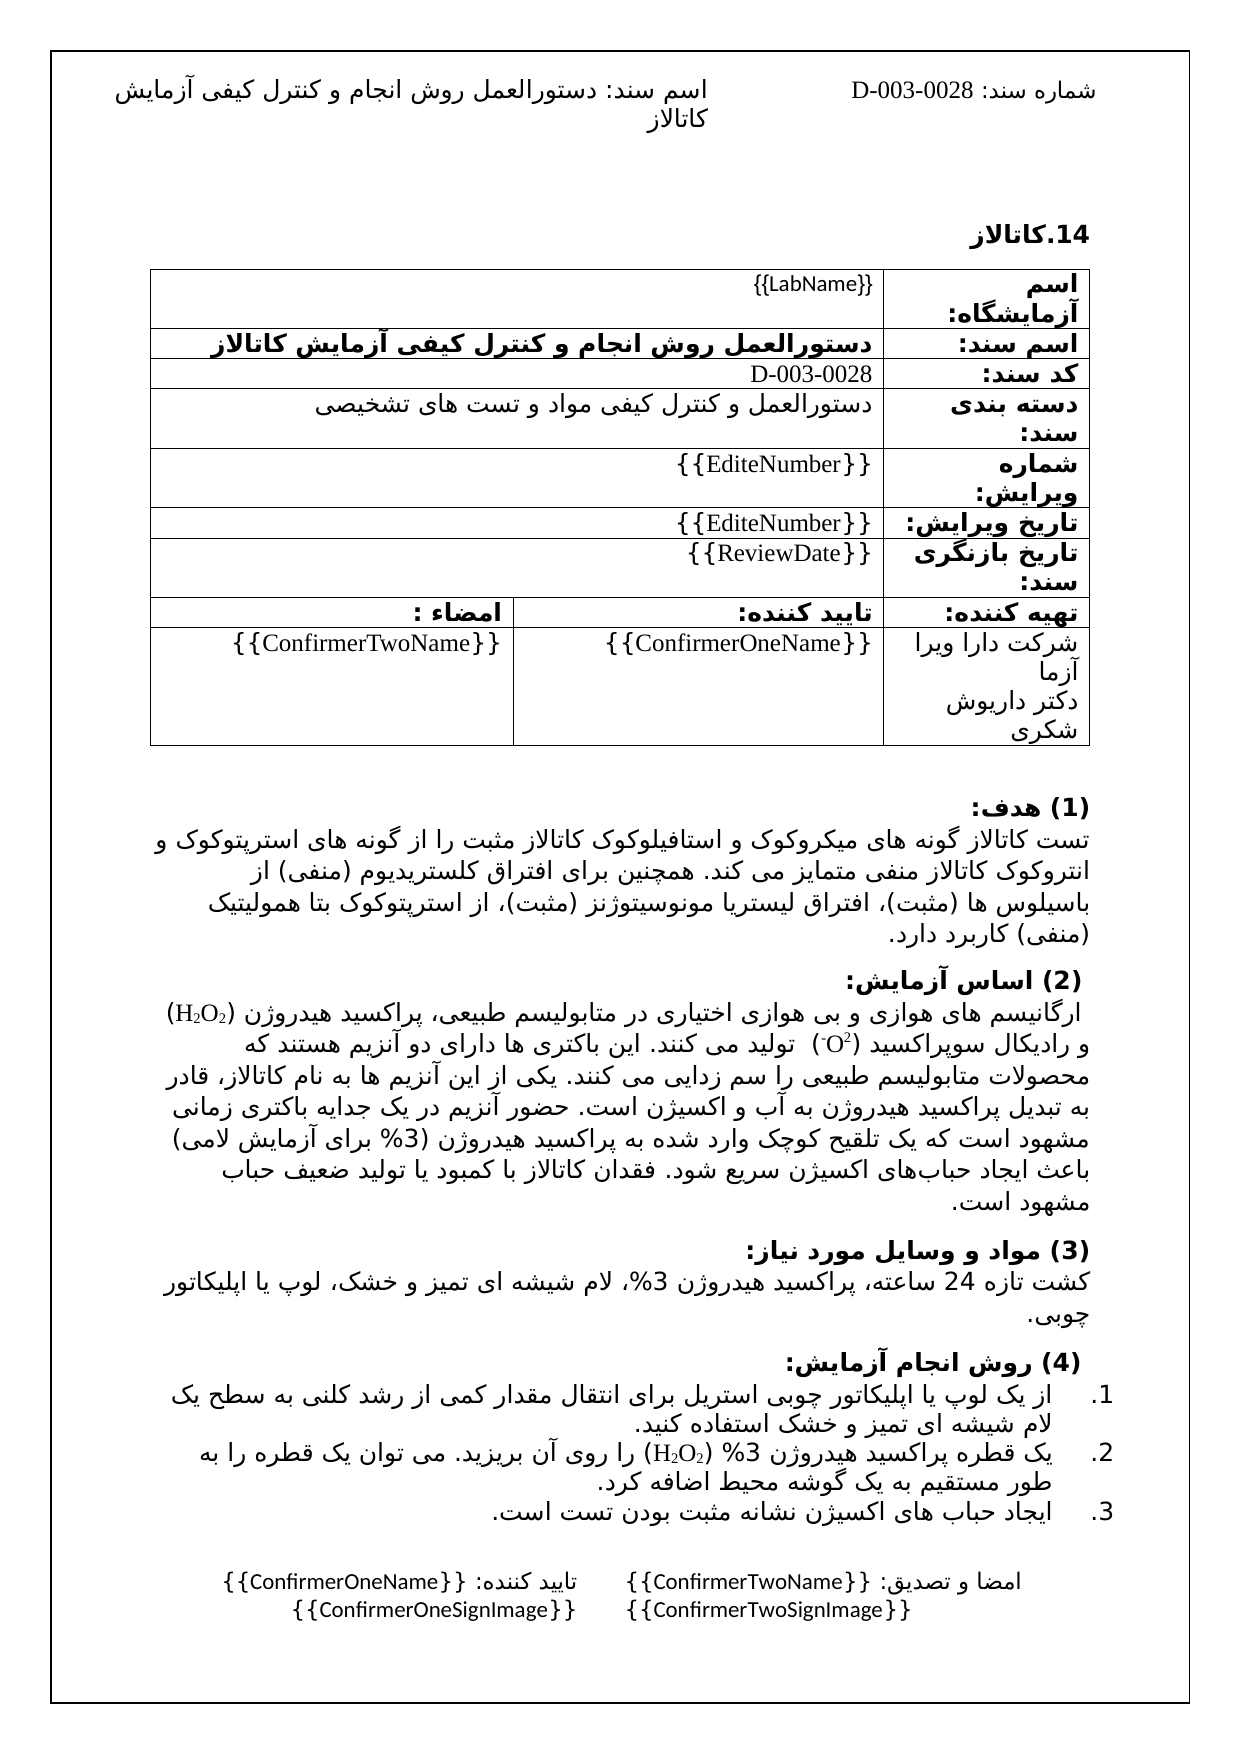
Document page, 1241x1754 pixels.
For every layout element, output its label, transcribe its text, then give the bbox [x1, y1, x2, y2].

list یک قطره پراکسید هیدروژن 3% (H2O2) را روی آن بریزید. می توان یک قطره را به طور مستقیم به یک گوشه محیط اضافه کرد. [150, 1438, 1090, 1497]
table_cell {{EditeNumber}} [151, 508, 883, 537]
text (1) هدف: [150, 793, 1090, 823]
table_cell اسم سند: [884, 329, 1089, 358]
text ارگانیسم های هوازی و بی هوازی اختیاری در متابولیسم طبیعی، پراکسید هیدروژن (H2O2) و رادیکال سوپراکسید (O2-) تولید می کنند. این باکتری ها دارای دو آنزیم هستند که محصولات متابولیسم طبیعی را سم زدایی می کنند. یکی از این آنزیم ها به نام کاتالاز، قادر به تبدیل پراکسید هیدروژن به آب و اکسیژن است. حضور آنزیم در یک جدایه باکتری زمانی مشهود است که یک تلقیح کوچک وارد شده به پراکسید هیدروژن (3% برای آزمایش لامی) باعث ایجاد حباب‌های اکسیژن سریع شود. فقدان کاتالاز با کمبود یا تولید ضعیف حباب مشهود است. [150, 998, 1090, 1216]
text (4) روش انجام آزمایش: [150, 1348, 1090, 1378]
table_cell تاریخ بازنگری سند: [884, 539, 1089, 597]
table_cell دسته بندی سند: [884, 389, 1089, 448]
table_header {{LabName}} [151, 270, 883, 328]
table_cell شماره ویرایش: [884, 449, 1089, 507]
table_cell دستورالعمل و کنترل کیفی مواد و تست های تشخیصی [151, 389, 883, 448]
table_cell امضاء : [151, 598, 513, 627]
text 14.کاتالاز [150, 220, 1090, 249]
table_cell D-003-0028 [151, 359, 883, 388]
table_cell تایید کننده: [514, 598, 883, 627]
table_cell {{ConfirmerOneName}} [514, 628, 883, 745]
table_cell {{ReviewDate}} [151, 539, 883, 597]
text کشت تازه 24 ساعته، پراکسید هیدروژن 3%، لام شیشه ای تمیز و خشک، لوپ یا اپلیکاتور چوبی. [150, 1268, 1090, 1328]
table_cell {{EditeNumber}} [151, 449, 883, 507]
table_cell {{ConfirmerTwoName}} [151, 628, 513, 745]
text (2) اساس آزمایش: [150, 966, 1090, 995]
list ایجاد حباب های اکسیژن نشانه مثبت بودن تست است. [150, 1497, 1090, 1526]
text تست کاتالاز گونه های میکروکوک و استافیلوکوک کاتالاز مثبت را از گونه های استرپتوکوک و انتروکوک کاتالاز منفی متمایز می کند. همچنین برای افتراق کلستریدیوم (منفی) از باسیلوس ها (مثبت)، افتراق لیستریا مونوسیتوژنز (مثبت)، از استرپتوکوک بتا همولیتیک (منفی) کاربرد دارد. [150, 825, 1090, 948]
table_header اسم آزمایشگاه: [884, 270, 1089, 328]
table_cell دستورالعمل روش انجام و کنترل کیفی آزمایش کاتالاز [151, 329, 883, 358]
table_cell شرکت دارا ویرا آزما دکتر داریوش شکری [884, 628, 1089, 745]
table_cell کد سند: [884, 359, 1089, 388]
list از یک لوپ یا اپلیکاتور چوبی استریل برای انتقال مقدار کمی از رشد کلنی به سطح یک لام شیشه ای تمیز و خشک استفاده کنید. [150, 1380, 1090, 1438]
table_cell تاریخ ویرایش: [884, 508, 1089, 537]
text (3) مواد و وسایل مورد نیاز: [150, 1236, 1090, 1265]
table_cell تهیه کننده: [884, 598, 1089, 627]
